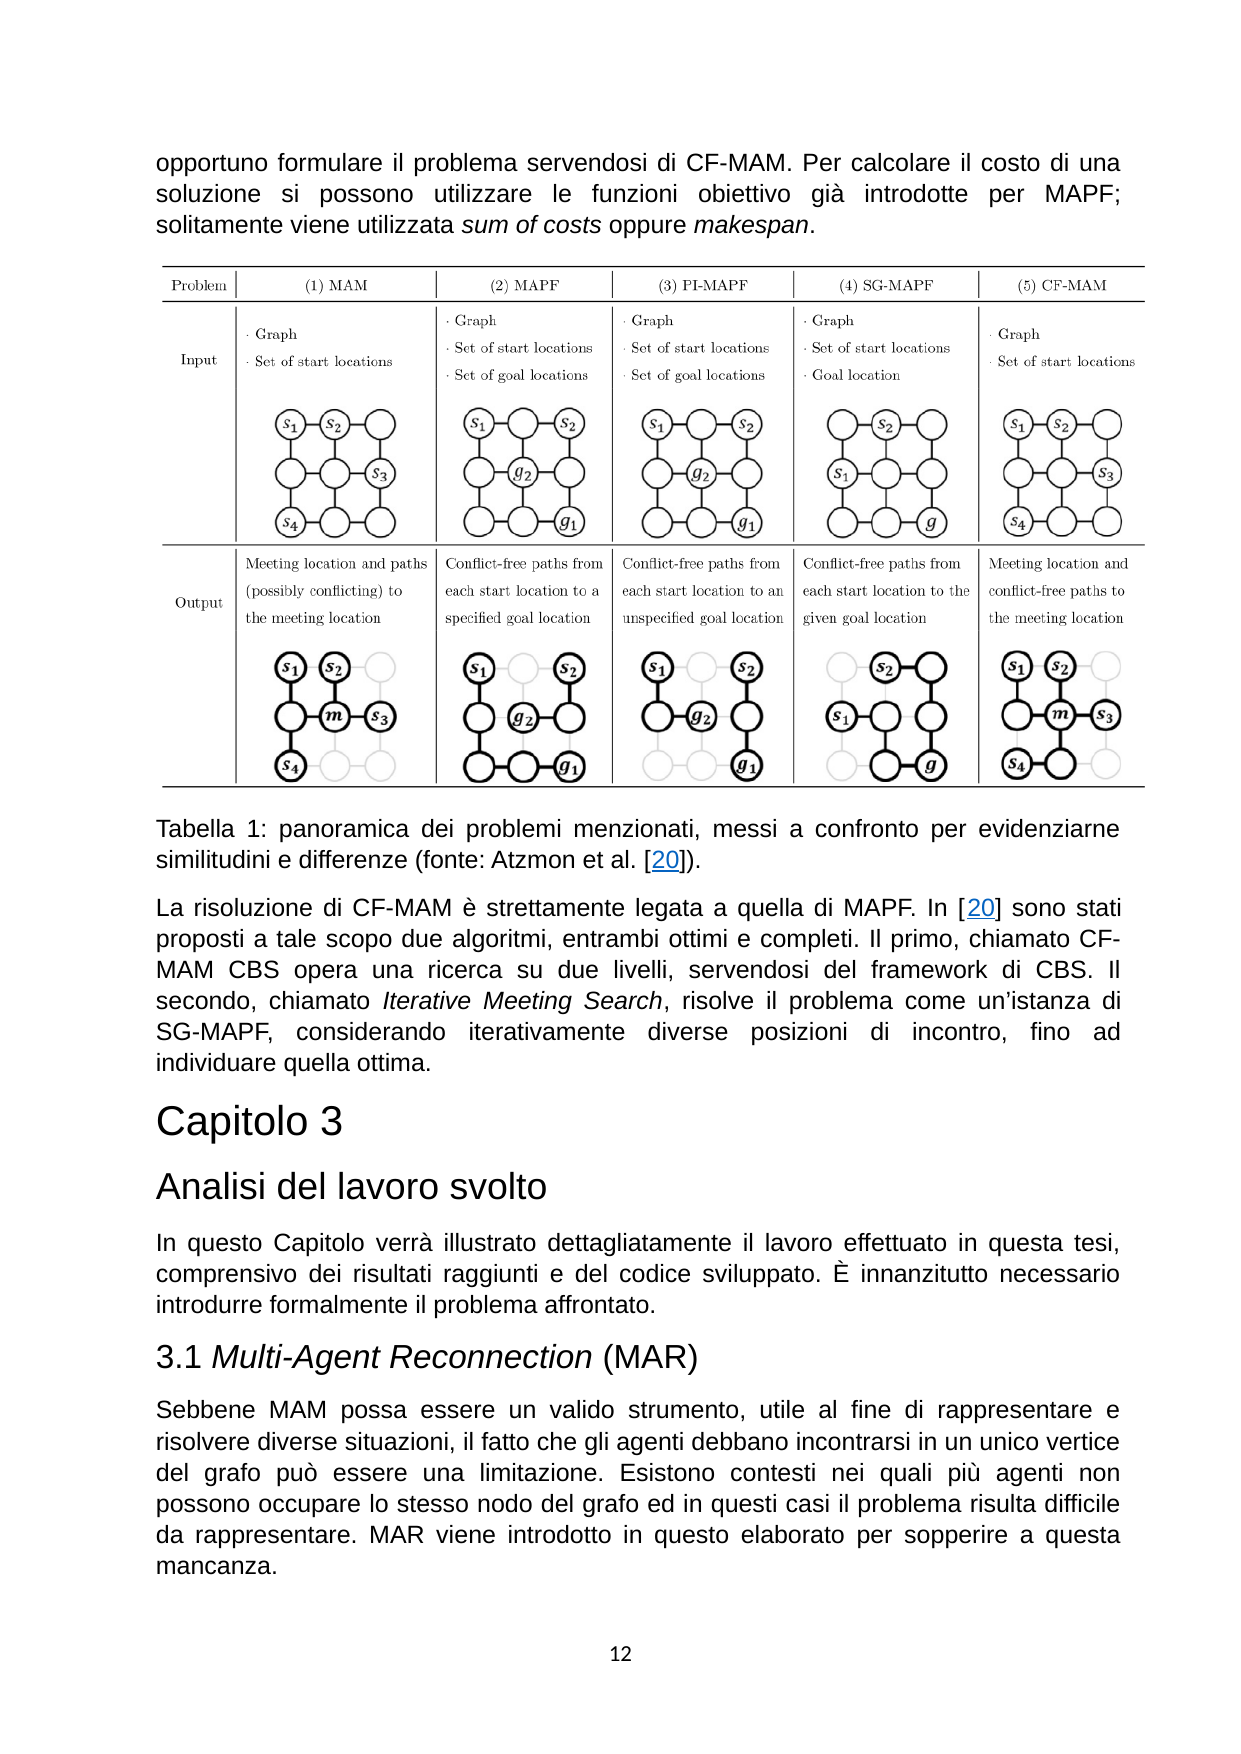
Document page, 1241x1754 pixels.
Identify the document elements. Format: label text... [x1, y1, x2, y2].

text In questo Capitolo verrà illustrato dettagliatamente il lavoro effettuato in questa tesi, comprensivo dei risultati raggiunti e del codice sviluppato. È innanzitutto necessario introdurre formalmente il problema affrontato. [156, 1228, 1122, 1318]
text Tabella 1: panoramica dei problemi menzionati, messi a confronto per evidenziarne similitudini e differenze (fonte: Atzmon et al. [20]). [156, 814, 1122, 874]
picture [155, 257, 1160, 796]
text 3.1 Multi-Agent Reconnection (MAR) [156, 1337, 1122, 1376]
text Analisi del lavoro svolto [156, 1164, 1122, 1207]
text La risoluzione di CF-MAM è strettamente legata a quella di MAPF. In [20] sono stati proposti a tale scopo due algoritmi, entrambi ottimi e completi. Il primo, chiamato CF-MAM CBS opera una ricerca su due livelli, servendosi del framework di CBS. Il secondo, chiamato Iterative Meeting Search, risolve il problema come un’istanza di SG-MAPF, considerando iterativamente diverse posizioni di incontro, fino ad individuare quella ottima. [156, 893, 1122, 1077]
text Capitolo 3 [156, 1096, 1122, 1144]
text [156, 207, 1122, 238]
